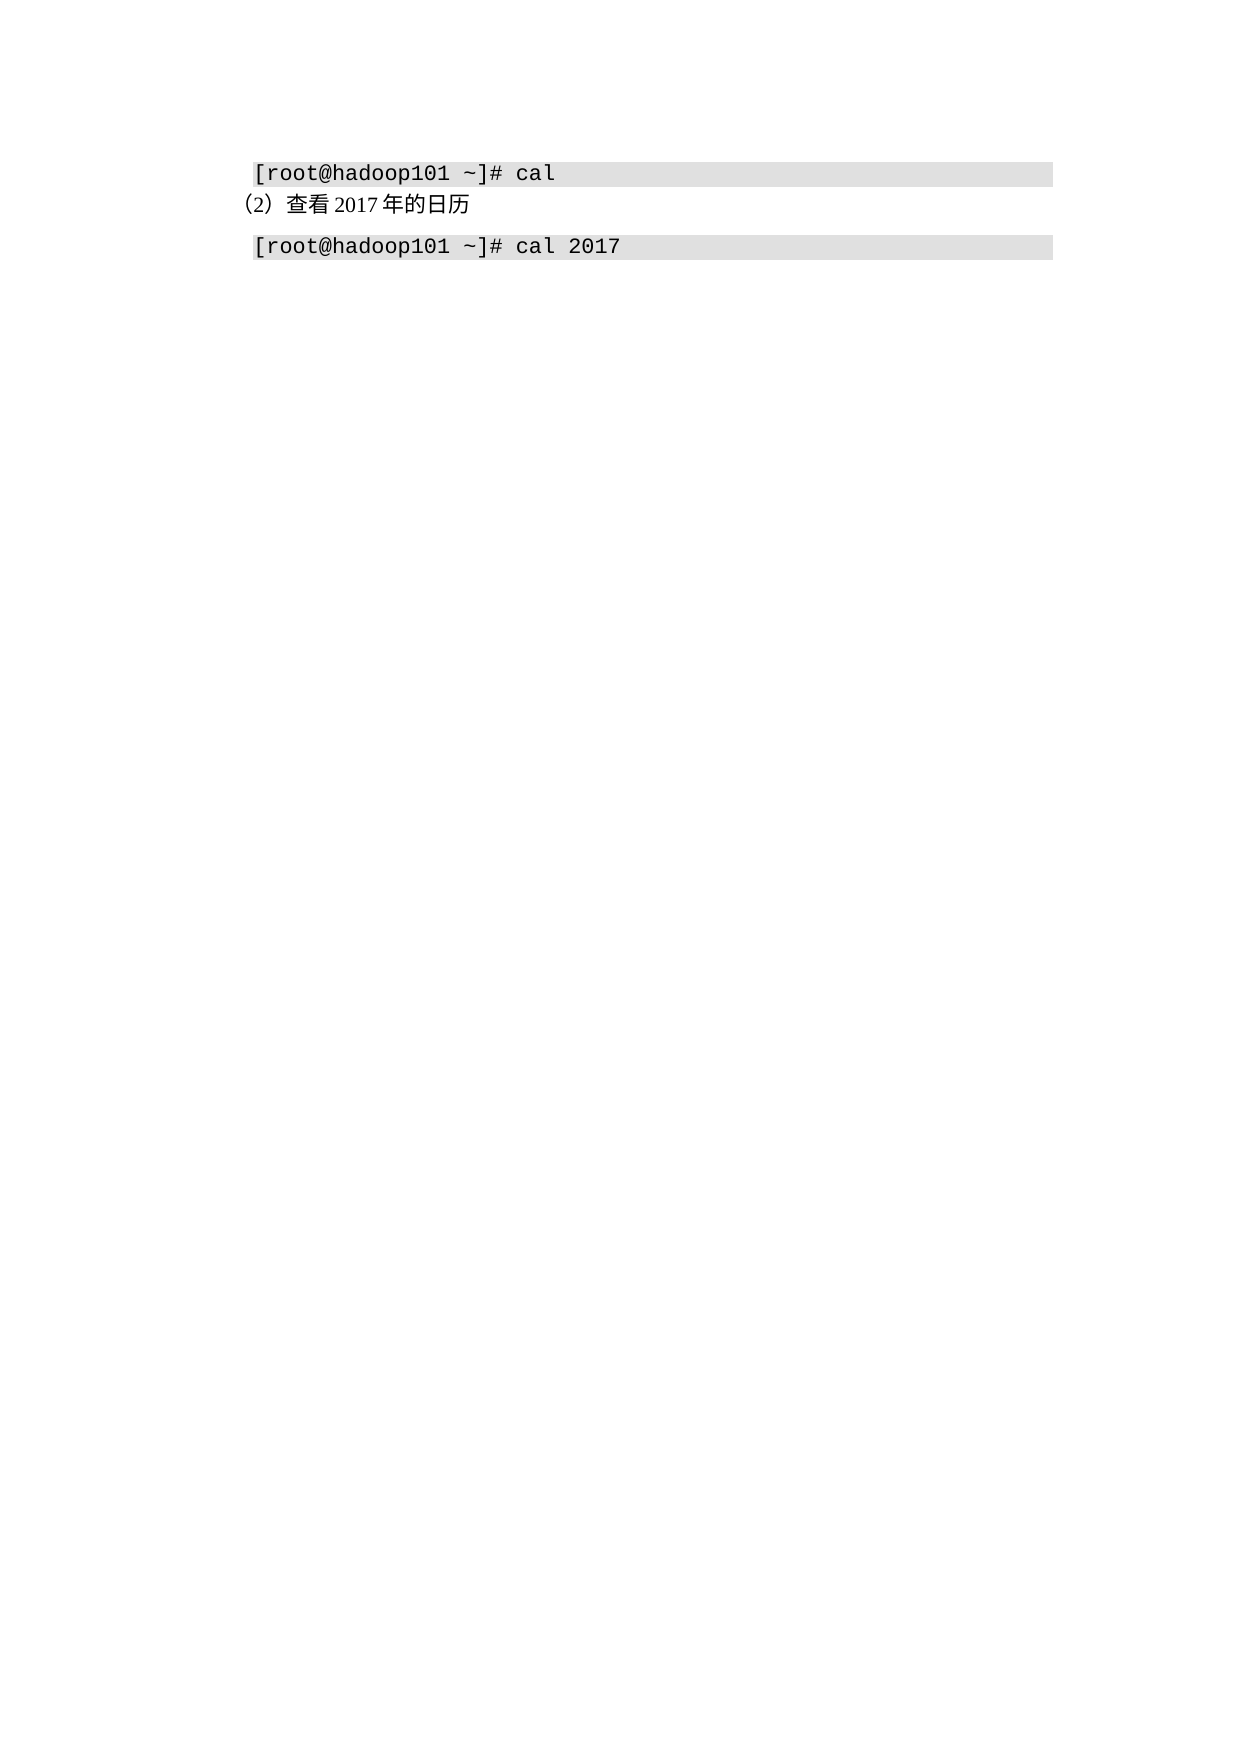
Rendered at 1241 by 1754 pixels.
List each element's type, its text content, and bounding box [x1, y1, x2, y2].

text [root@hadoop101 ~]# cal 2017 [253, 235, 1053, 260]
text （2）查看2017年的日历 [187, 187, 1053, 219]
text [root@hadoop101 ~]# cal [253, 162, 1053, 187]
